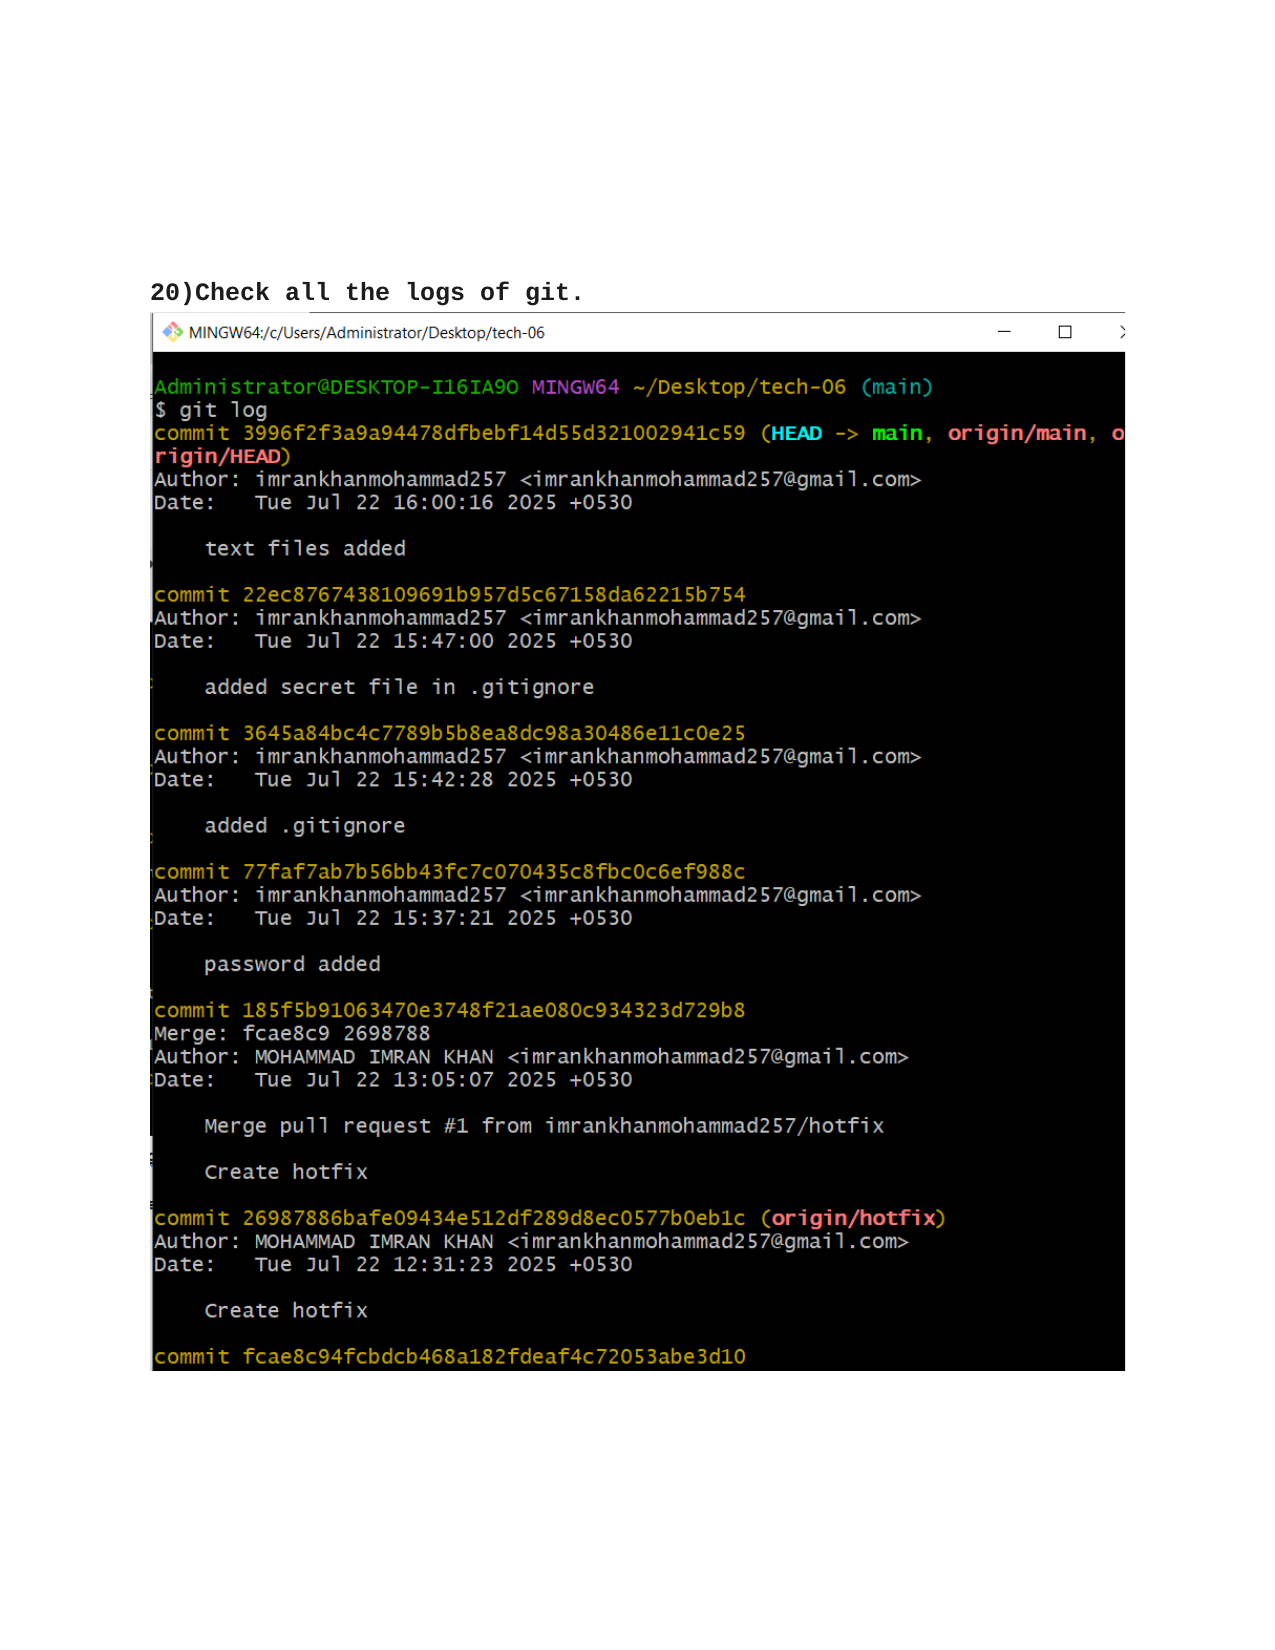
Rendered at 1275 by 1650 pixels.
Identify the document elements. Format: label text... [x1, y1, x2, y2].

text 20)Check all the logs of git. [150, 280, 1125, 308]
picture [150, 312, 1125, 1371]
